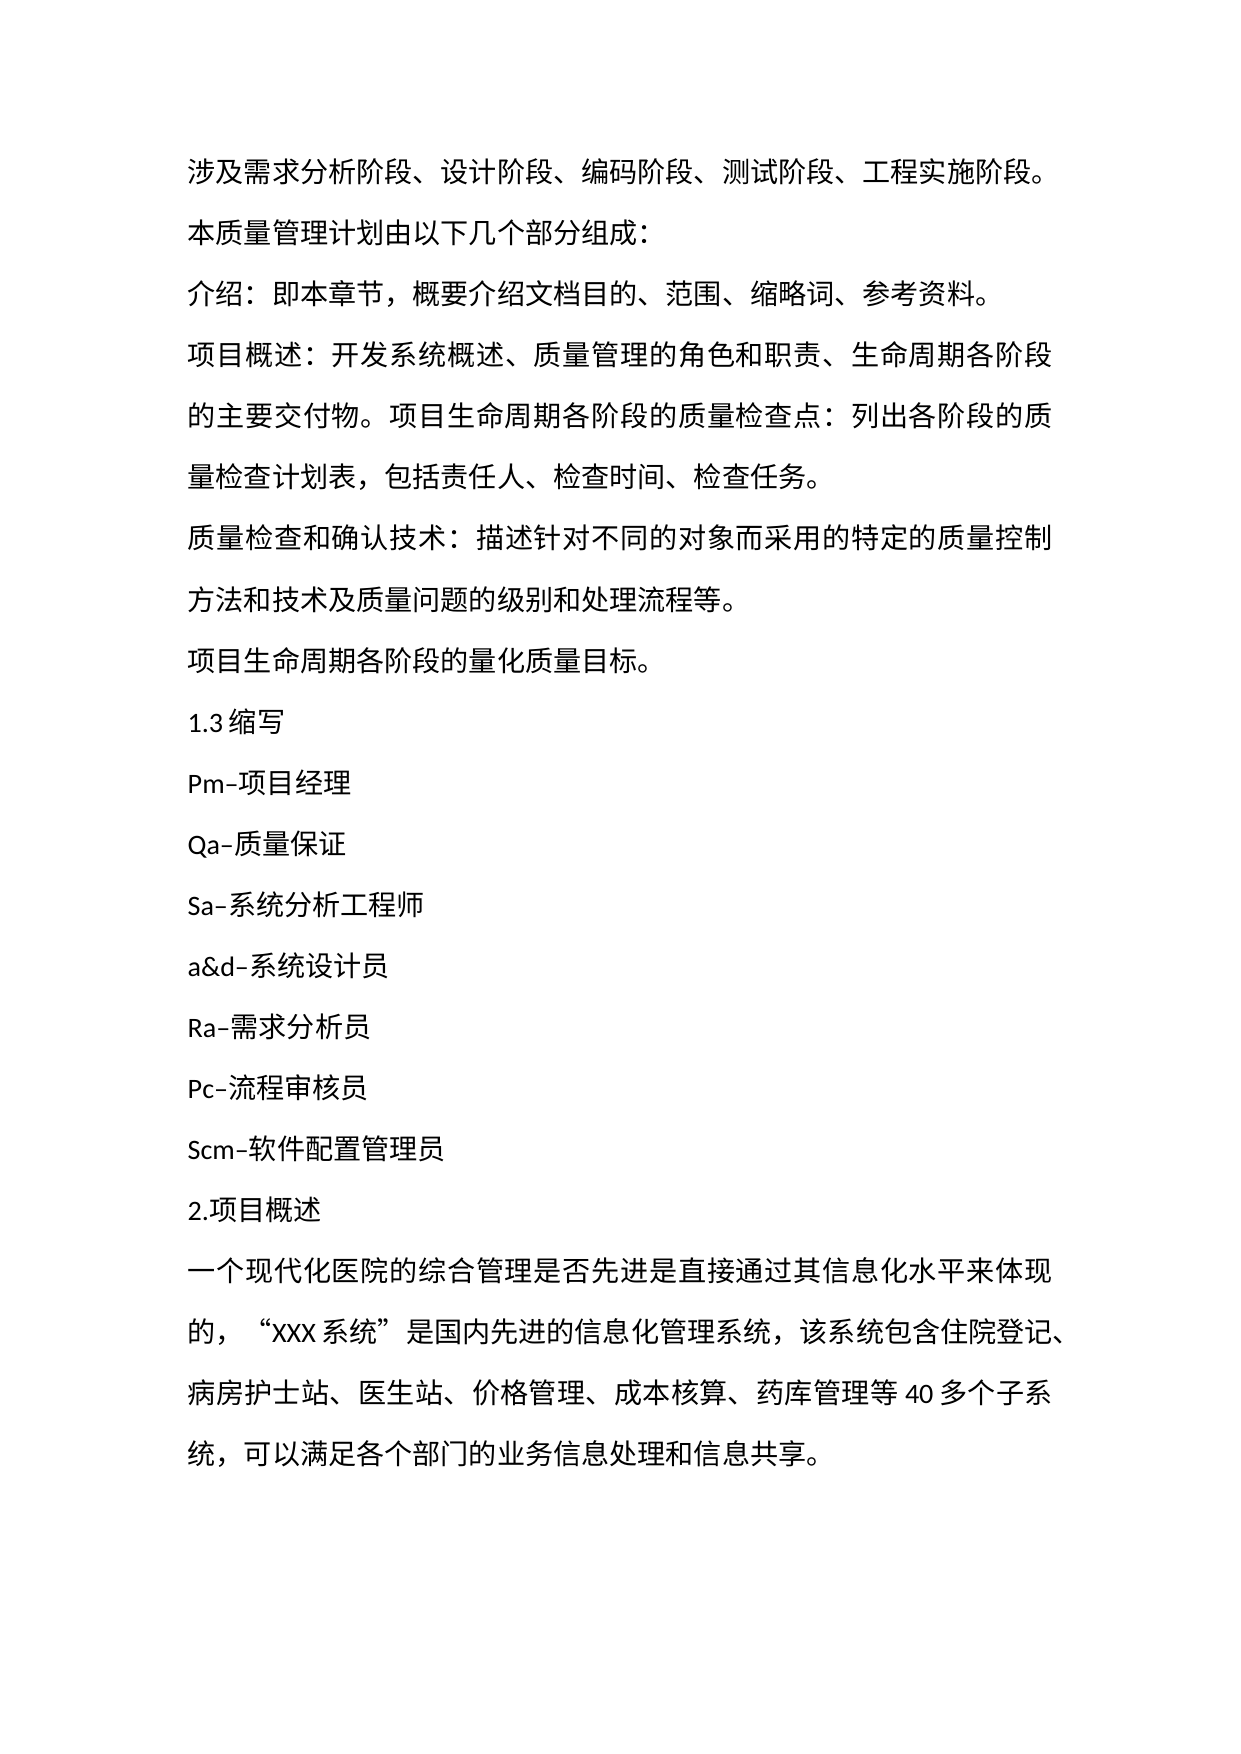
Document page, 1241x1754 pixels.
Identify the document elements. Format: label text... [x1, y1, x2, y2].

text 一个现代化医院的综合管理是否先进是直接通过其信息化水平来体现的，“XXX系统”是国内先进的信息化管理系统，该系统包含住院登记、病房护士站、医生站、价格管理、成本核算、药库管理等40多个子系统，可以满足各个部门的业务信息处理和信息共享。 [187, 1249, 1053, 1473]
text 项目生命周期各阶段的量化质量目标。 [187, 638, 1053, 679]
text Ra–需求分析员 [187, 1004, 1053, 1045]
text 本质量管理计划由以下几个部分组成： [187, 211, 1053, 252]
text Pm–项目经理 [187, 760, 1053, 801]
text 项目概述：开发系统概述、质量管理的角色和职责、生命周期各阶段的主要交付物。项目生命周期各阶段的质量检查点：列出各阶段的质量检查计划表，包括责任人、检查时间、检查任务。 [187, 333, 1053, 496]
text a&d–系统设计员 [187, 943, 1053, 984]
text 涉及需求分析阶段、设计阶段、编码阶段、测试阶段、工程实施阶段。 [187, 150, 1053, 191]
text 介绍：即本章节，概要介绍文档目的、范围、缩略词、参考资料。 [187, 272, 1053, 313]
text 质量检查和确认技术：描述针对不同的对象而采用的特定的质量控制方法和技术及质量问题的级别和处理流程等。 [187, 516, 1053, 618]
text 2.项目概述 [187, 1188, 1053, 1228]
text Qa–质量保证 [187, 821, 1053, 862]
text 1.3缩写 [187, 699, 1053, 740]
text Pc–流程审核员 [187, 1066, 1053, 1106]
text Sa–系统分析工程师 [187, 882, 1053, 923]
text Scm–软件配置管理员 [187, 1127, 1053, 1167]
